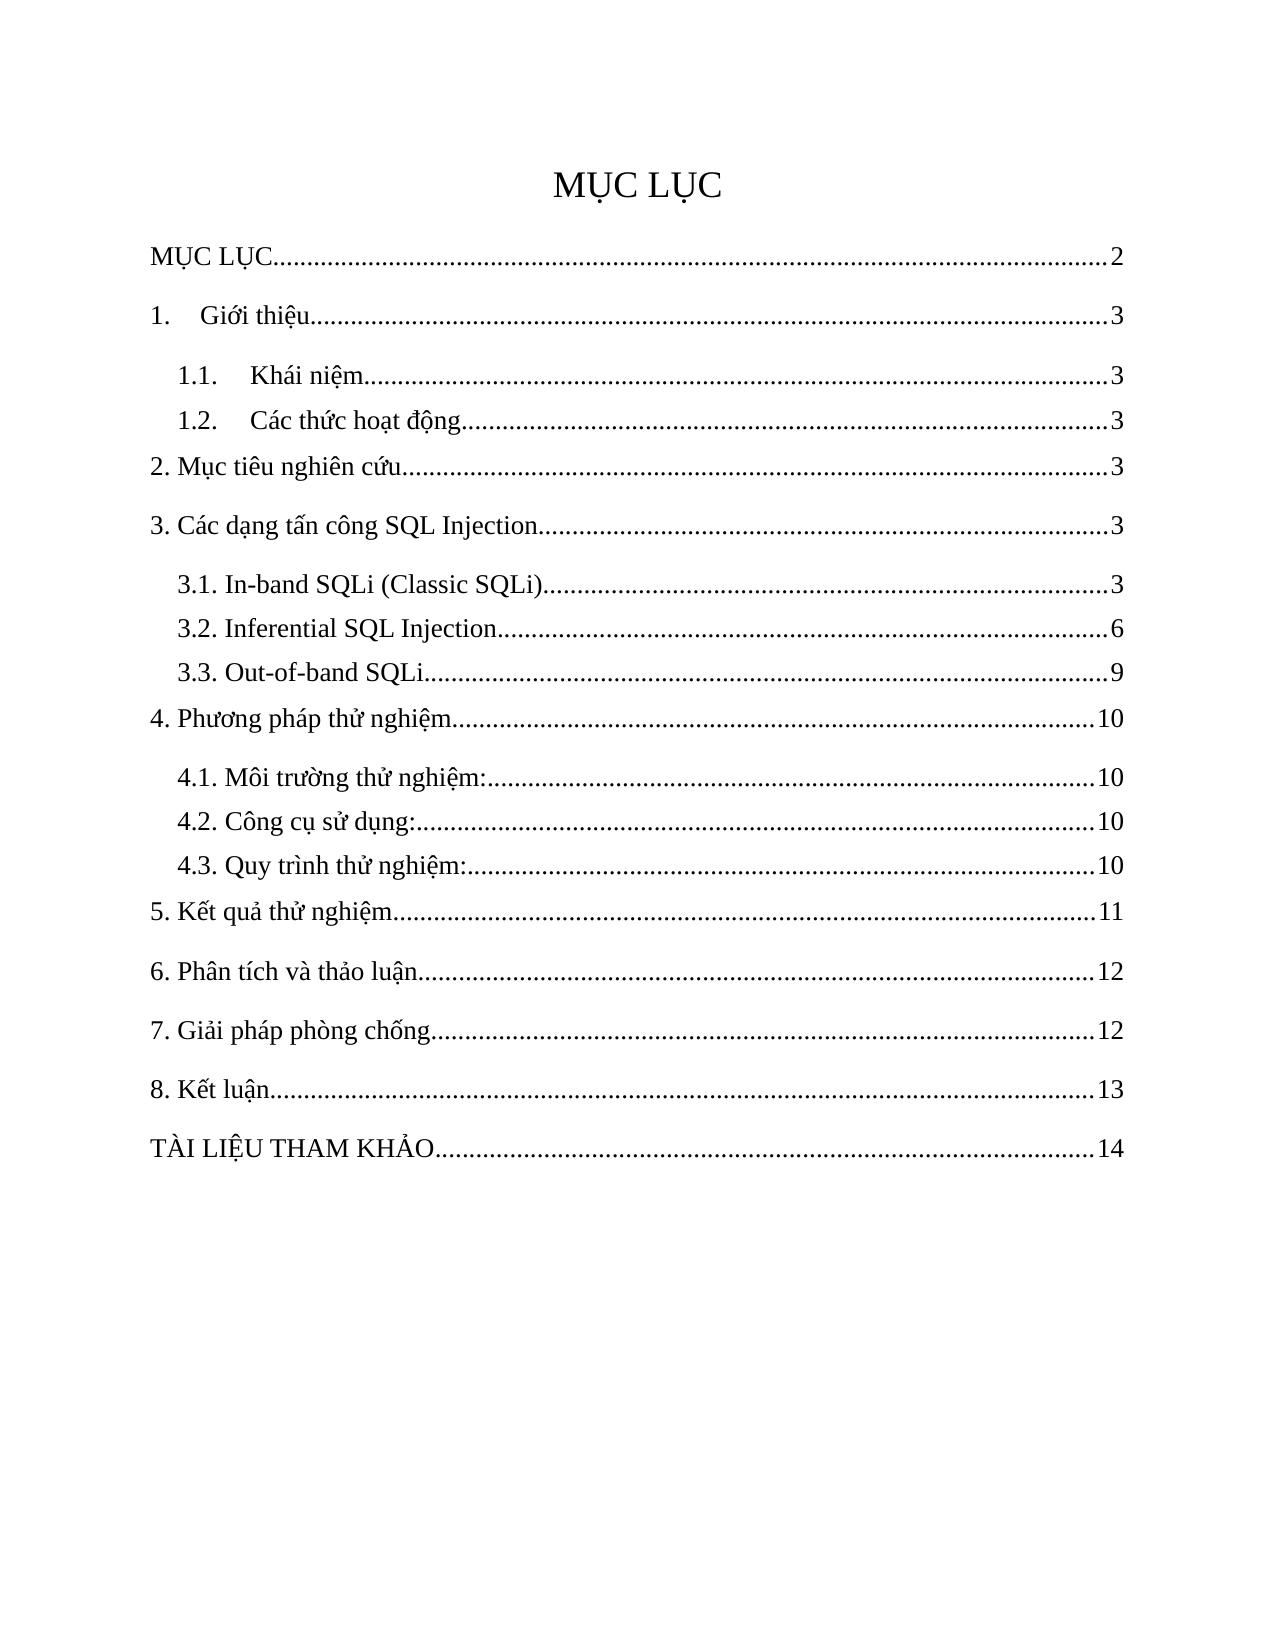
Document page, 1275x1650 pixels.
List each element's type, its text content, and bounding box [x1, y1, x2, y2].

text 3. Các dạng tấn công SQL Injection 3 [150, 509, 1125, 540]
text 8. Kết luận 13 [150, 1073, 1125, 1104]
text 1.2. Các thức hoạt động 3 [177, 404, 1125, 435]
text 1. Giới thiệu 3 [150, 299, 1125, 330]
text 6. Phân tích và thảo luận 12 [150, 955, 1125, 986]
text 3.2. Inferential SQL Injection 6 [177, 612, 1125, 643]
text 7. Giải pháp phòng chống 12 [150, 1014, 1125, 1045]
text 4.2. Công cụ sử dụng: 10 [177, 806, 1125, 837]
text 4. Phương pháp thử nghiệm 10 [150, 702, 1125, 733]
text 3.1. In-band SQLi (Classic SQLi) 3 [177, 568, 1125, 599]
text 3.3. Out-of-band SQLi 9 [177, 656, 1125, 687]
text 5. Kết quả thử nghiệm 11 [150, 896, 1125, 927]
subtitle MỤC LỤC [150, 162, 1125, 206]
text MỤC LỤC 2 [150, 240, 1125, 271]
text 4.3. Quy trình thử nghiệm: 10 [177, 849, 1125, 881]
text 1.1. Khái niệm 3 [177, 359, 1125, 391]
text TÀI LIỆU THAM KHẢO 14 [150, 1132, 1125, 1163]
text 2. Mục tiêu nghiên cứu 3 [150, 450, 1125, 481]
text 4.1. Môi trường thử nghiệm: 10 [177, 762, 1125, 793]
